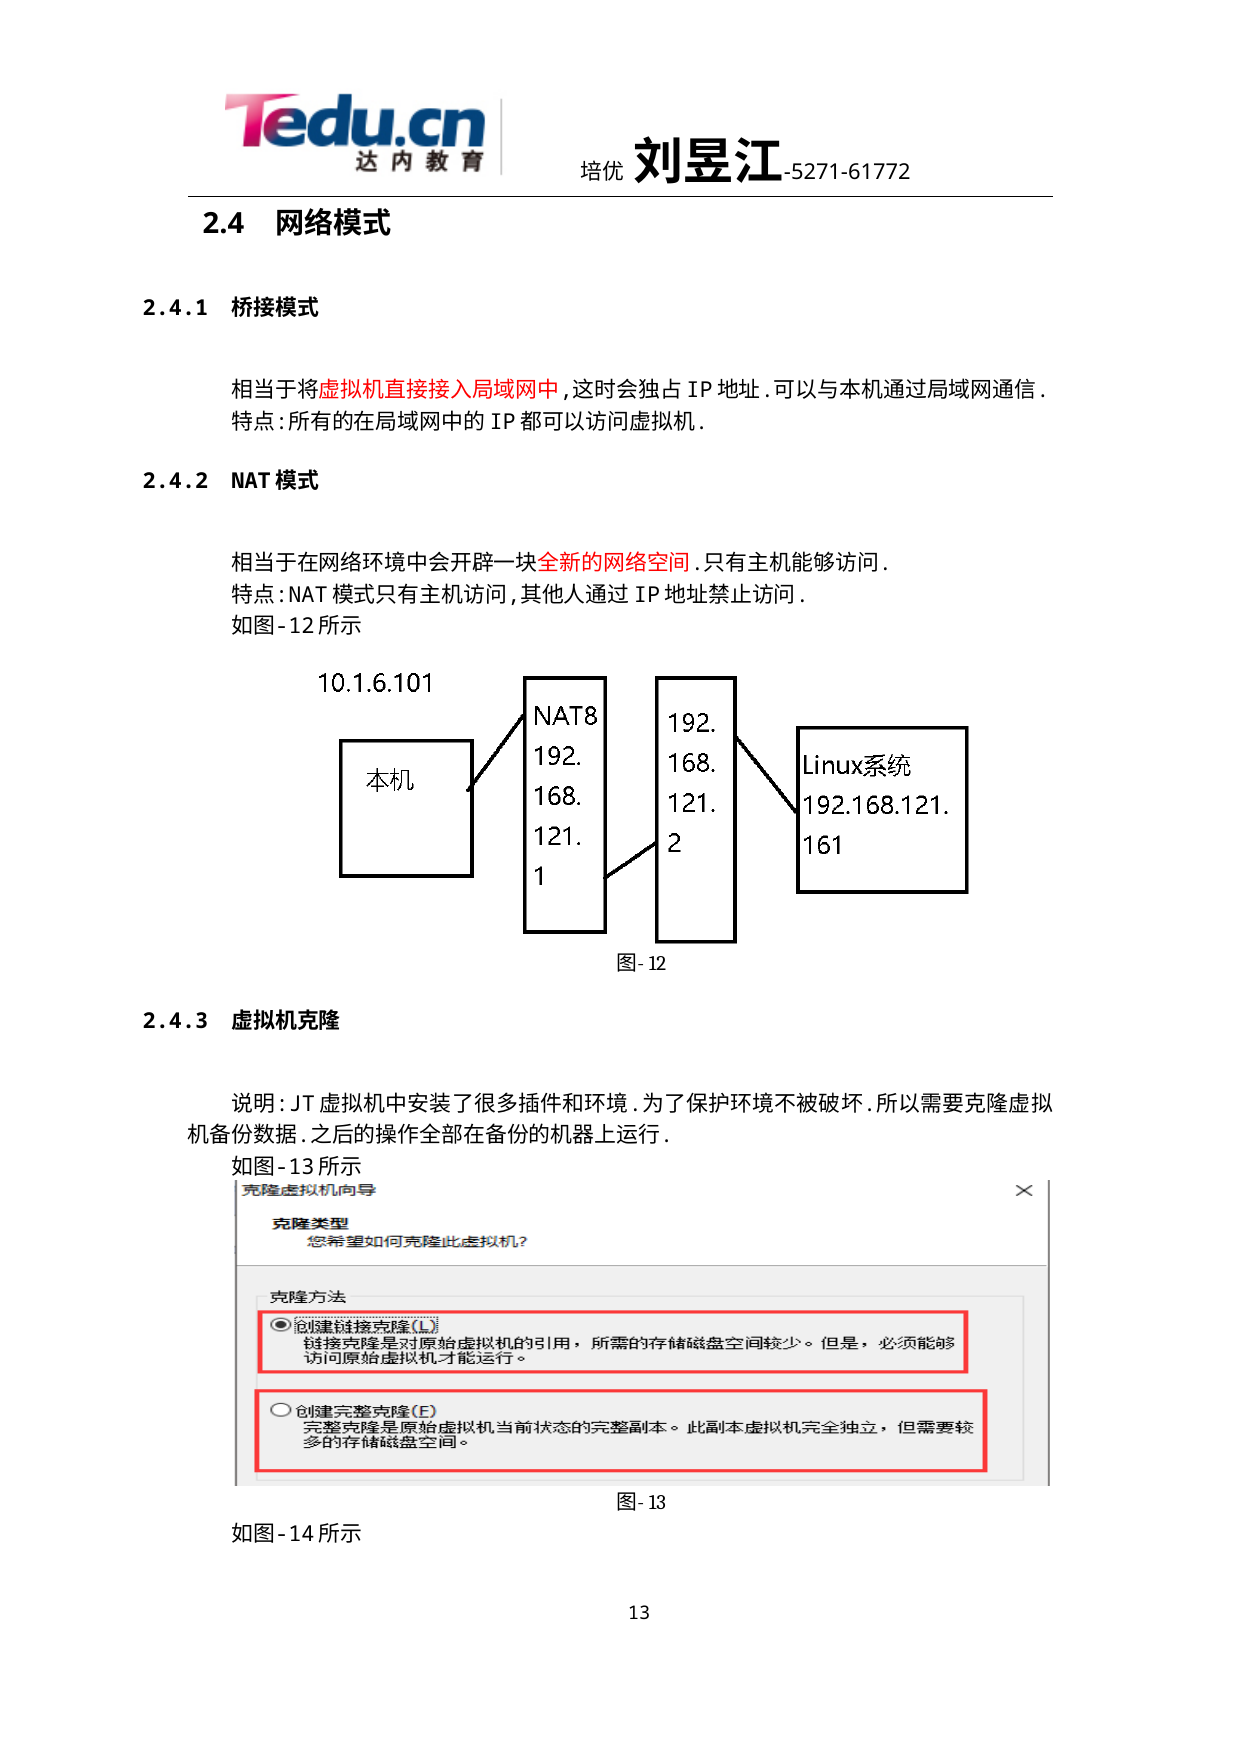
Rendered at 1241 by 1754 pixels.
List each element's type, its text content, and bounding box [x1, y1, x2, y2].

text 图- 12 [187, 946, 1053, 976]
subtitle 虚拟机克隆 [142, 1003, 1053, 1035]
subtitle 网络模式 [202, 200, 1053, 242]
picture [234, 1180, 1050, 1486]
picture [225, 88, 507, 180]
subtitle NAT模式 [142, 463, 1053, 495]
text 如图-12所示 [187, 608, 1053, 640]
text 相当于在网络环境中会开辟一块全新的网络空间.只有主机能够访问. [187, 545, 1053, 577]
text 如图-14所示 [187, 1516, 1053, 1547]
text 如图-13所示 [187, 1149, 1053, 1181]
text 特点:所有的在局域网中的IP都可以访问虚拟机. [187, 404, 1053, 436]
text 特点:NAT模式只有主机访问,其他人通过IP地址禁止访问. [187, 577, 1053, 608]
text 说明:JT虚拟机中安装了很多插件和环境.为了保护环境不被破坏.所以需要克隆虚拟机备份数据.之后的操作全部在备份的机器上运行. [187, 1086, 1053, 1149]
subtitle 桥接模式 [142, 290, 1053, 322]
text 相当于将虚拟机直接接入局域网中,这时会独占IP地址.可以与本机通过局域网通信. [187, 372, 1053, 404]
picture [306, 640, 978, 947]
text 图- 13 [187, 1485, 1053, 1516]
